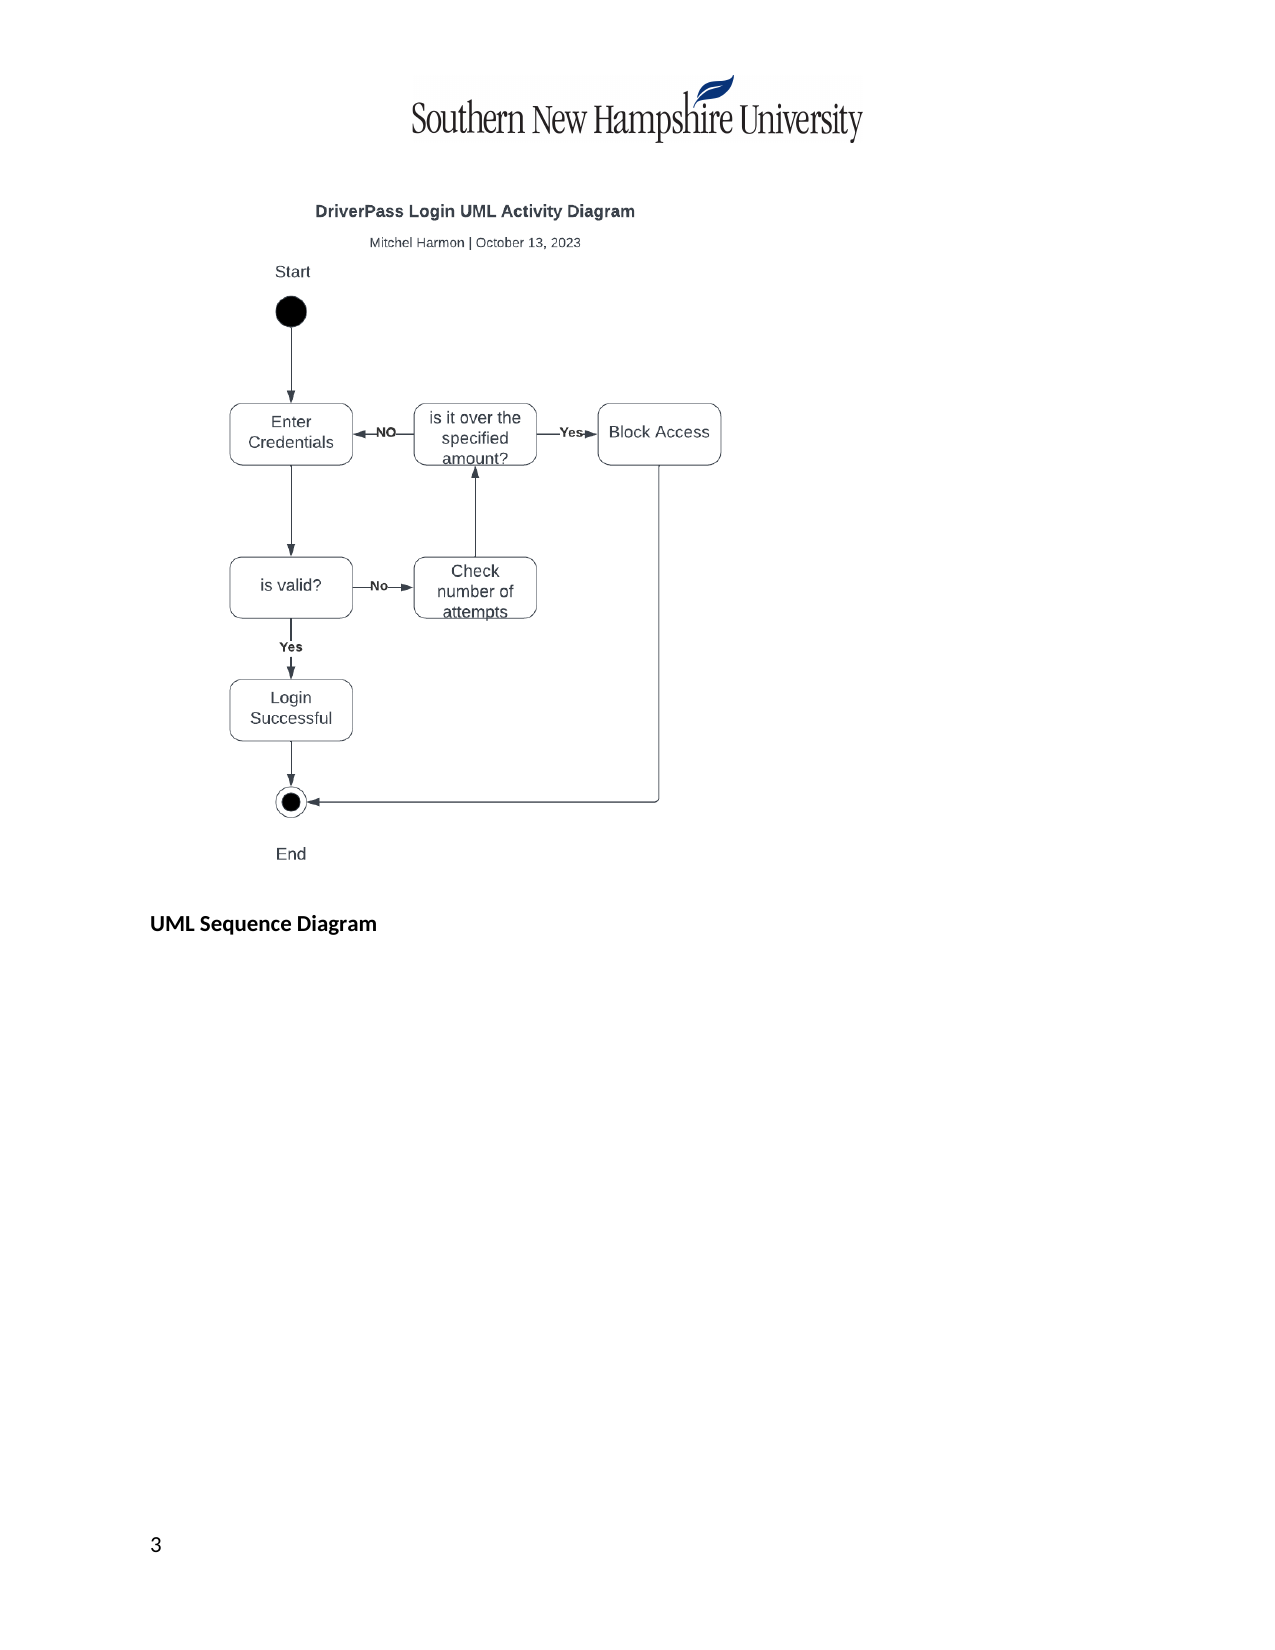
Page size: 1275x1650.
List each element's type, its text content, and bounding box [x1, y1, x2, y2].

subtitle UML Sequence Diagram [150, 909, 1125, 937]
picture [412, 75, 863, 143]
